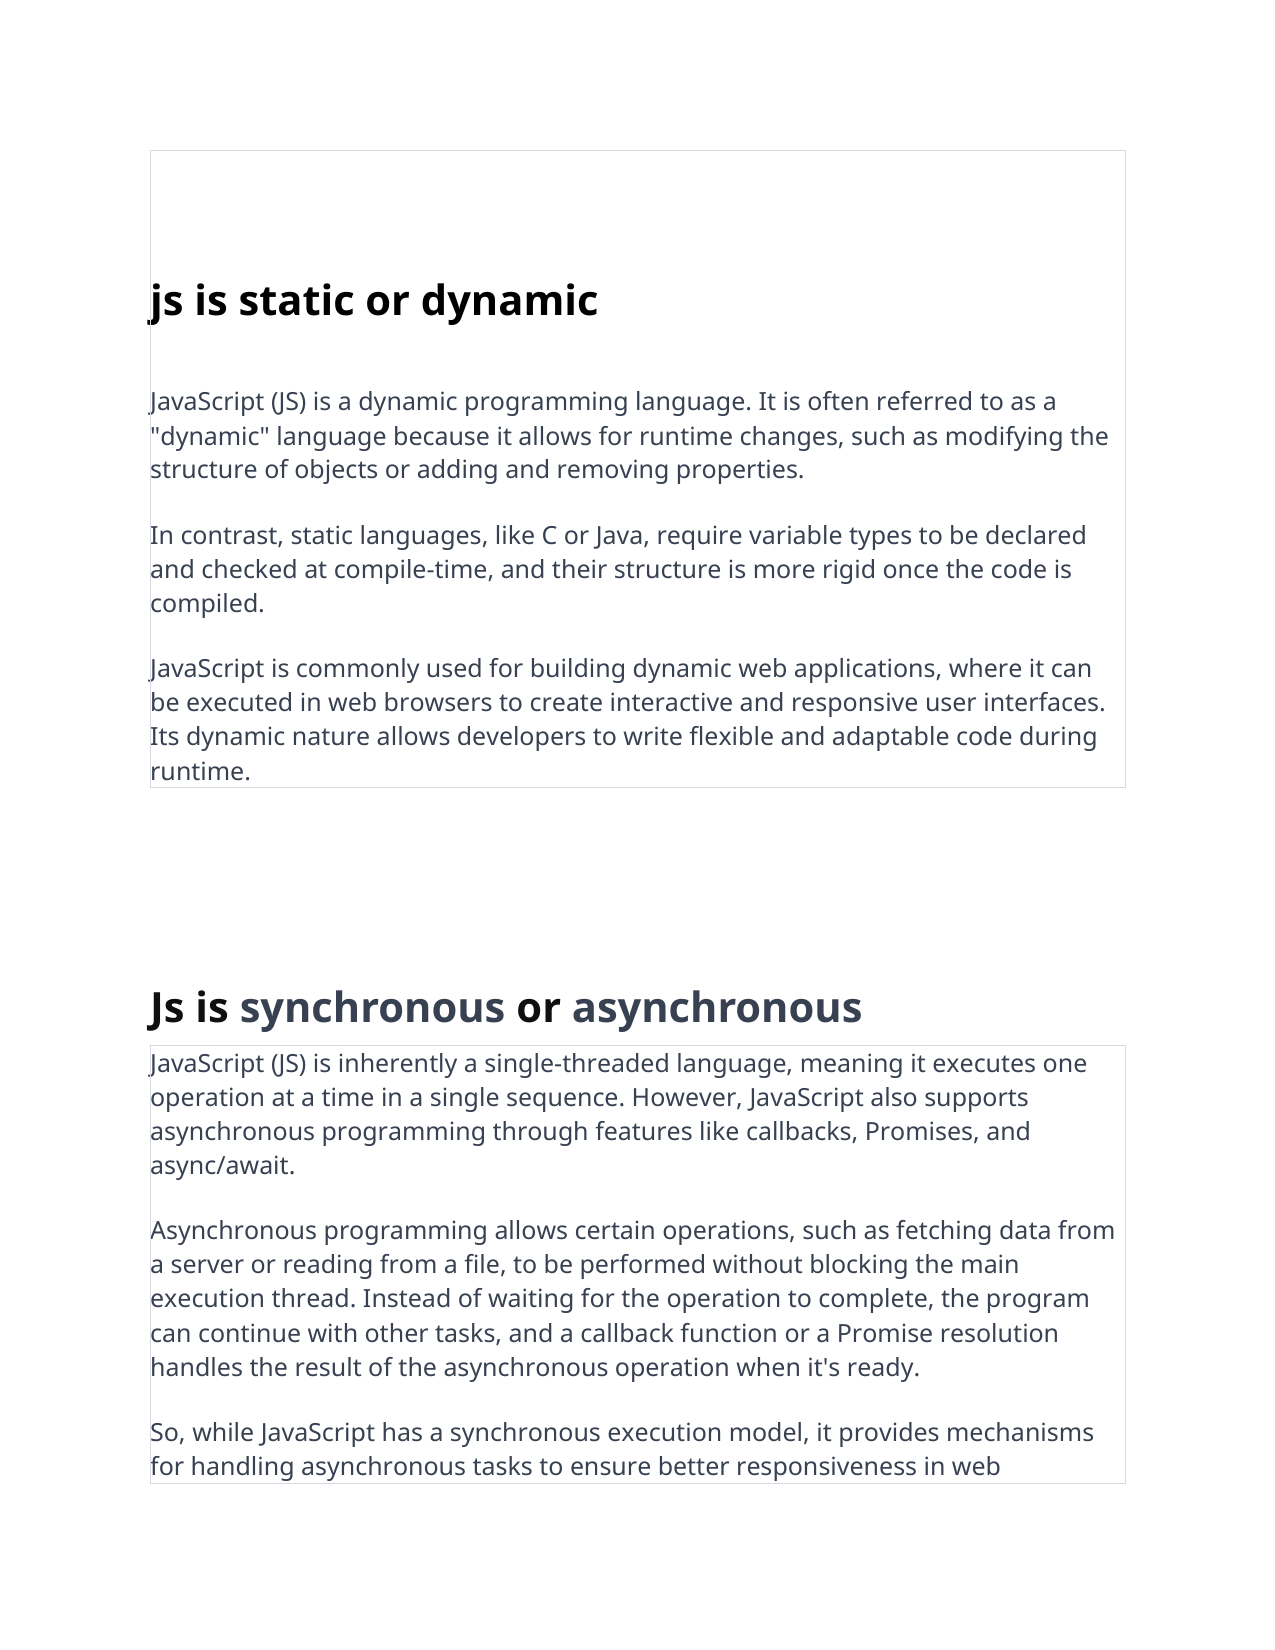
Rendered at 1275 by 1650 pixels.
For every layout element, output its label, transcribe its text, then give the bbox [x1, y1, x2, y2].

text js is static or dynamic JavaScript (JS) is a dynamic programming language. It is often referred to as a "dynamic" language because it allows for runtime changes, such as modifying the structure of objects or adding and removing properties. [151, 270, 1125, 486]
text JavaScript is commonly used for building dynamic web applications, where it can be executed in web browsers to create interactive and responsive user interfaces. Its dynamic nature allows developers to write flexible and adaptable code during runtime. [151, 650, 1125, 787]
text Asynchronous programming allows certain operations, such as fetching data from a server or reading from a file, to be performed without blocking the main execution thread. Instead of waiting for the operation to complete, the program can continue with other tasks, and a callback function or a Promise resolution handles the result of the asynchronous operation when it's ready. [151, 1212, 1125, 1383]
text In contrast, static languages, like C or Java, require variable types to be declared and checked at compile-time, and their structure is more rigid once the code is compiled. [151, 517, 1125, 620]
text JavaScript (JS) is inherently a single-threaded language, meaning it executes one operation at a time in a single sequence. However, JavaScript also supports asynchronous programming through features like callbacks, Promises, and async/await. [151, 1046, 1125, 1182]
text Js is synchronous or asynchronous [150, 978, 1125, 1034]
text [151, 1414, 1125, 1483]
